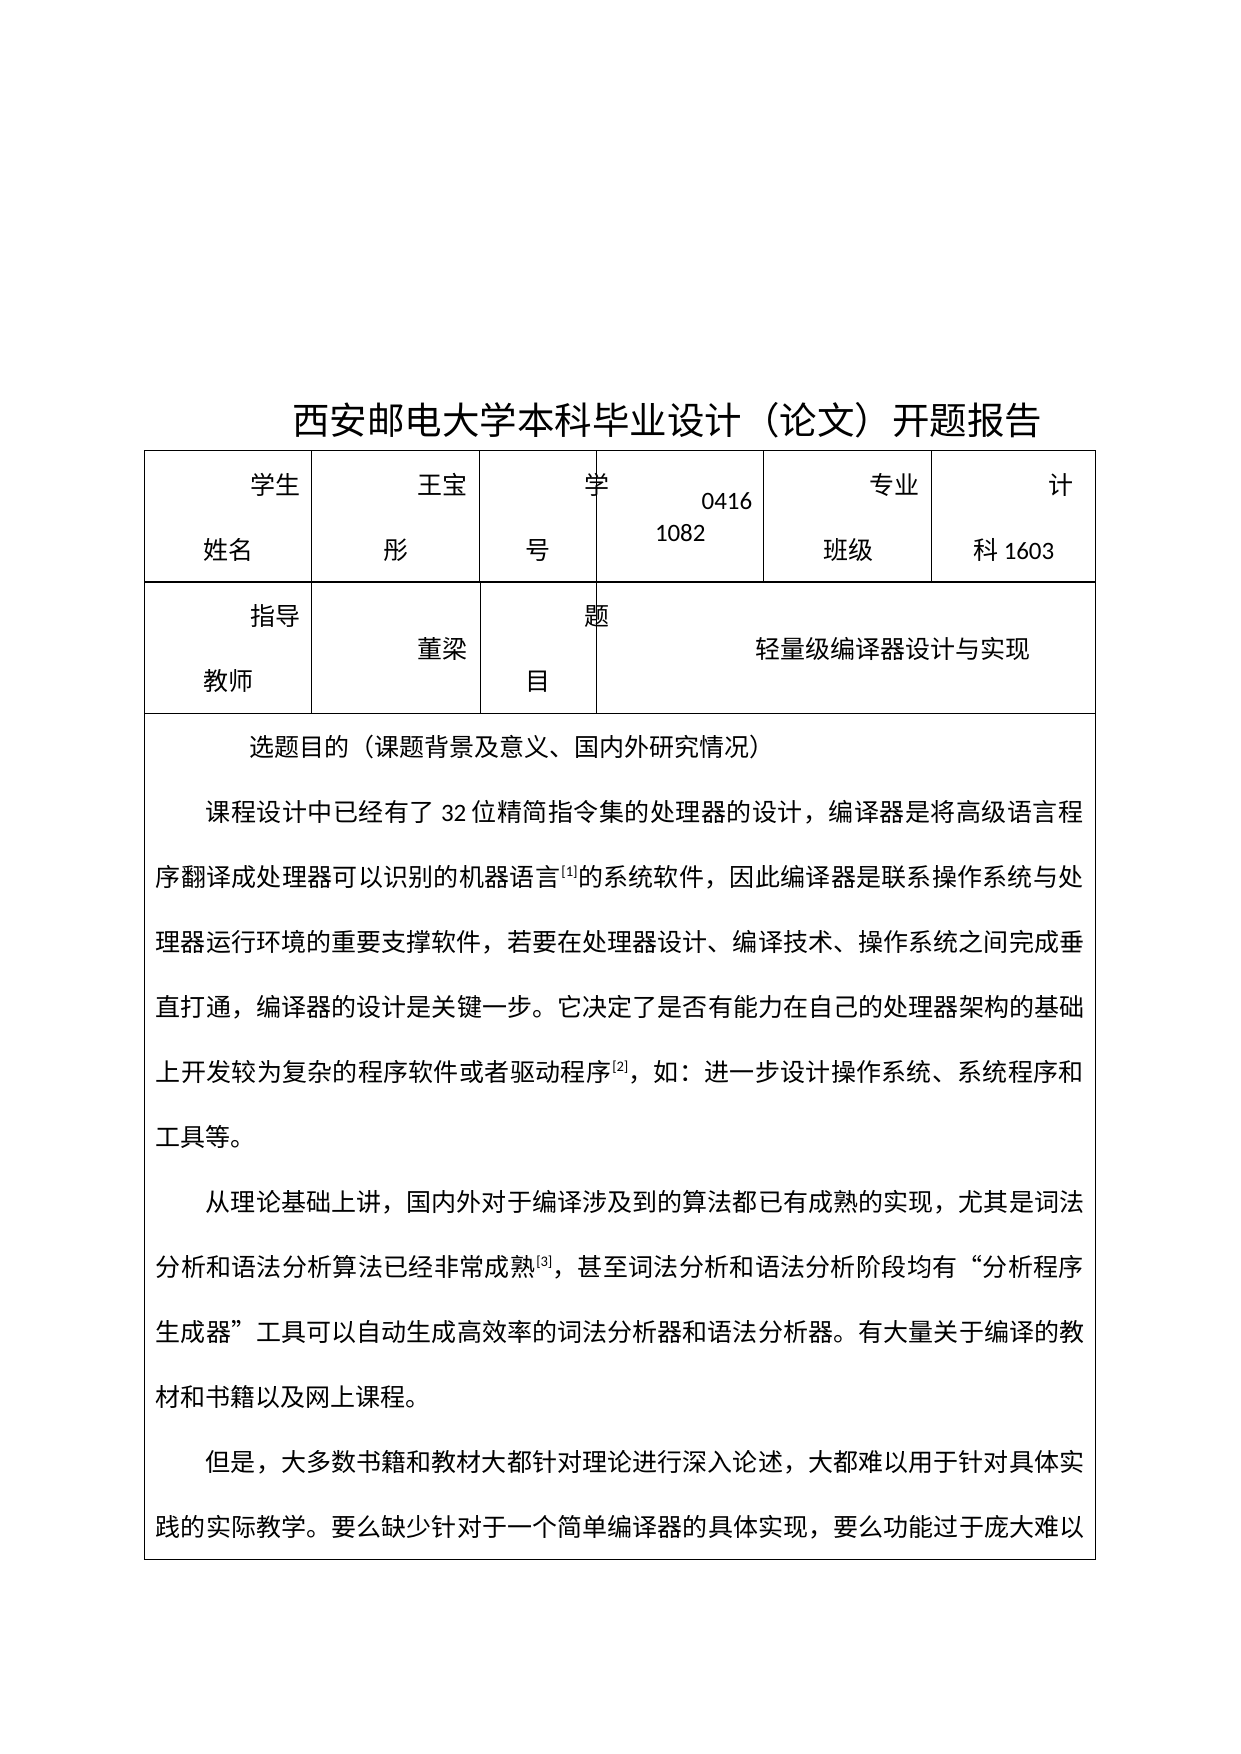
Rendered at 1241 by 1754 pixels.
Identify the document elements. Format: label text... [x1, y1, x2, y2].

table_header 专业班级 [764, 451, 931, 581]
table_cell 董梁 [312, 583, 480, 712]
table_cell 题目 [481, 583, 596, 712]
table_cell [145, 714, 1095, 1558]
table_cell 指导教师 [145, 583, 311, 712]
table_cell 轻量级编译器设计与实现 [597, 583, 1095, 712]
table_header 计科1603 [932, 451, 1095, 581]
table_header 学生姓名 [145, 451, 311, 581]
table_header 04161082 [597, 451, 763, 581]
text 西安邮电大学本科毕业设计（论文）开题报告 [177, 385, 1063, 450]
table_header 学号 [480, 451, 596, 581]
table_header 王宝彤 [312, 451, 479, 581]
